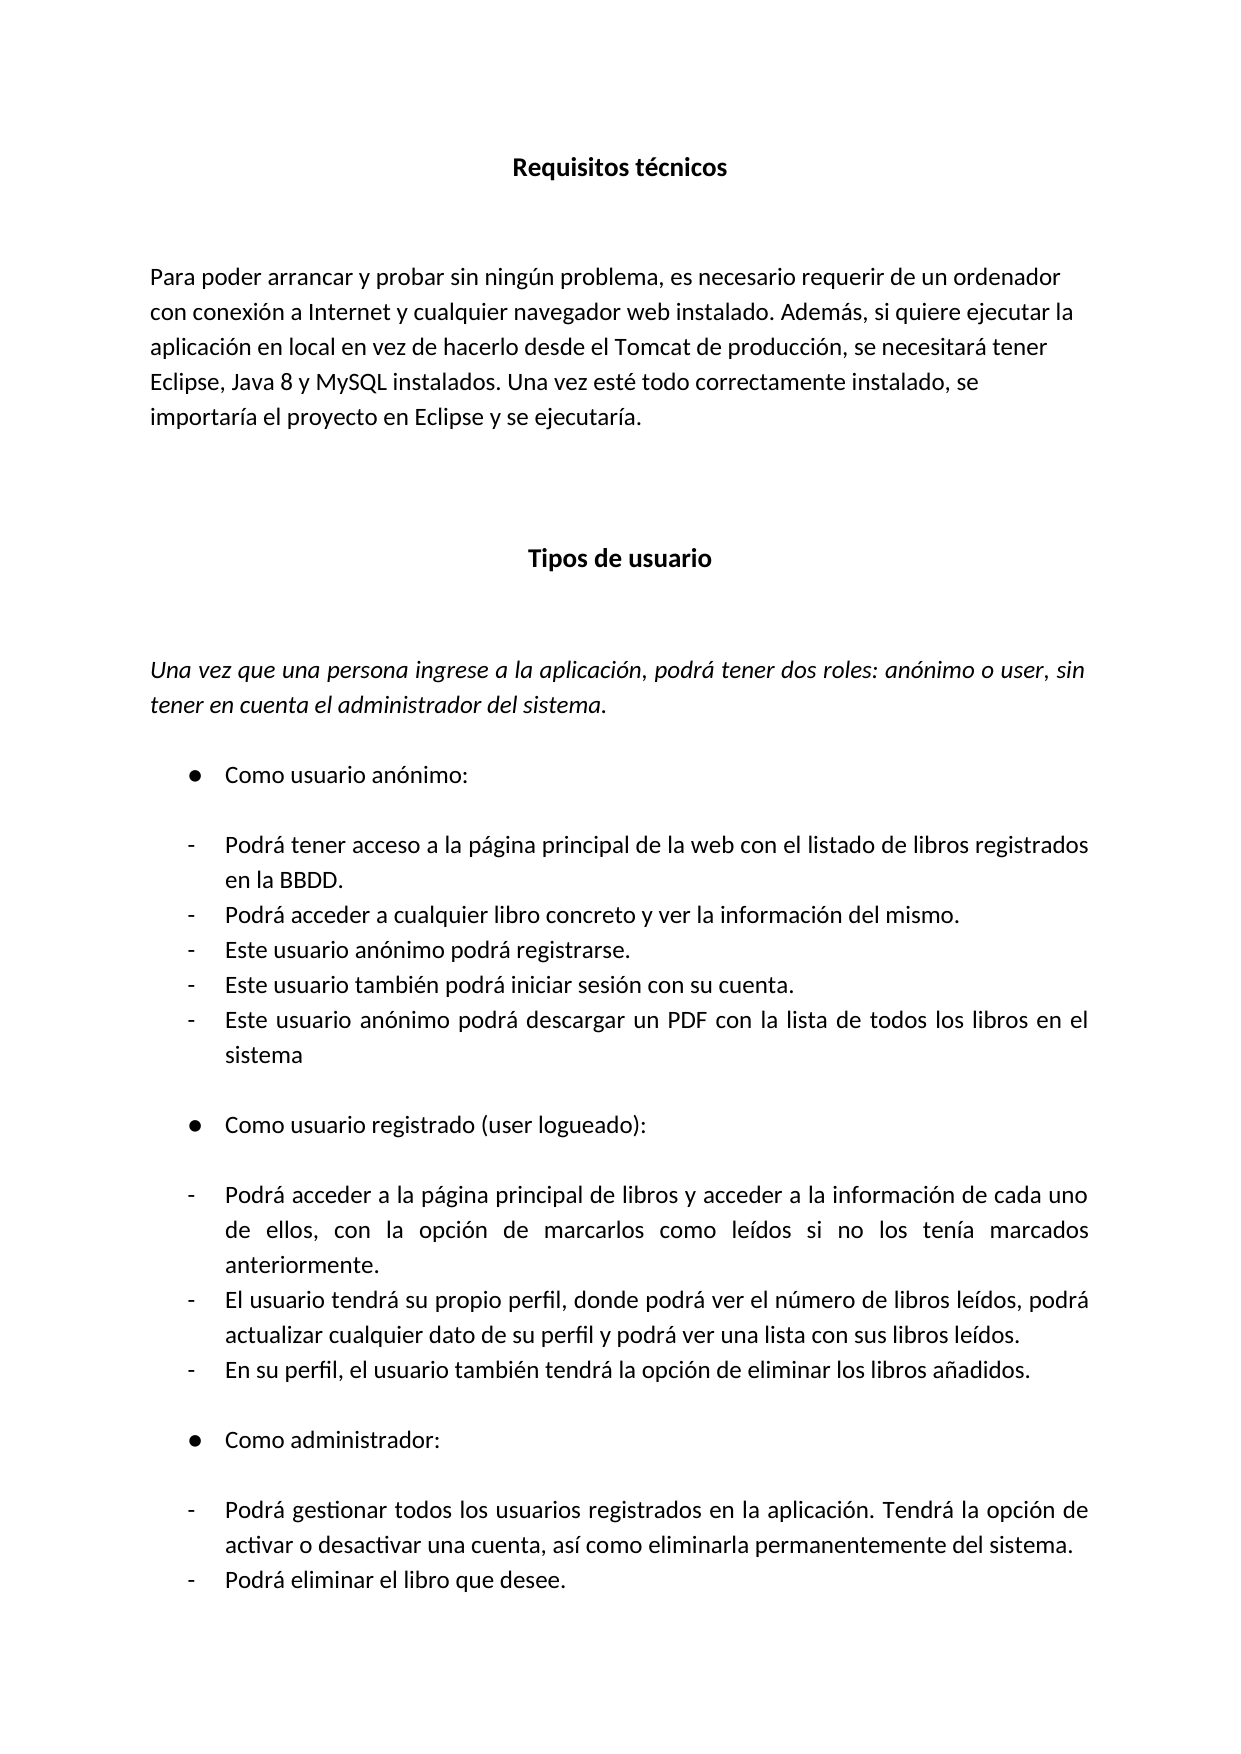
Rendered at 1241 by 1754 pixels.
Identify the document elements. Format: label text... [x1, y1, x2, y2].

text Una vez que una persona ingrese a la aplicación, podrá tener dos roles: anónimo o user, sin tener en cuenta el administrador del sistema. [150, 654, 1090, 720]
text Tipos de usuario [150, 541, 1090, 574]
list Este usuario también podrá iniciar sesión con su cuenta. [187, 969, 1090, 1000]
list Podrá acceder a cualquier libro concreto y ver la información del mismo. [187, 899, 1090, 930]
list Este usuario anónimo podrá registrarse. [187, 934, 1090, 965]
list Podrá eliminar el libro que desee. [187, 1564, 1090, 1595]
list Como usuario registrado (user logueado): [187, 1109, 1090, 1140]
list En su perfil, el usuario también tendrá la opción de eliminar los libros añadidos. [187, 1354, 1090, 1385]
list Podrá gestionar todos los usuarios registrados en la aplicación. Tendrá la opción de activar o desactivar una cuenta, así como eliminarla permanentemente del sistema. [187, 1494, 1090, 1560]
text Para poder arrancar y probar sin ningún problema, es necesario requerir de un ordenador con conexión a Internet y cualquier navegador web instalado. Además, si quiere ejecutar la aplicación en local en vez de hacerlo desde el Tomcat de producción, se necesitará tener Eclipse, Java 8 y MySQL instalados. Una vez esté todo correctamente instalado, se importaría el proyecto en Eclipse y se ejecutaría. [150, 261, 1090, 431]
list Este usuario anónimo podrá descargar un PDF con la lista de todos los libros en el sistema [187, 1004, 1090, 1070]
list Podrá acceder a la página principal de libros y acceder a la información de cada uno de ellos, con la opción de marcarlos como leídos si no los tenía marcados anteriormente. [187, 1179, 1090, 1280]
text Requisitos técnicos [150, 150, 1090, 183]
list Como administrador: [187, 1424, 1090, 1455]
list El usuario tendrá su propio perfil, donde podrá ver el número de libros leídos, podrá actualizar cualquier dato de su perfil y podrá ver una lista con sus libros leídos. [187, 1284, 1090, 1350]
list Como usuario anónimo: [187, 759, 1090, 790]
list Podrá tener acceso a la página principal de la web con el listado de libros registrados en la BBDD. [187, 829, 1090, 895]
